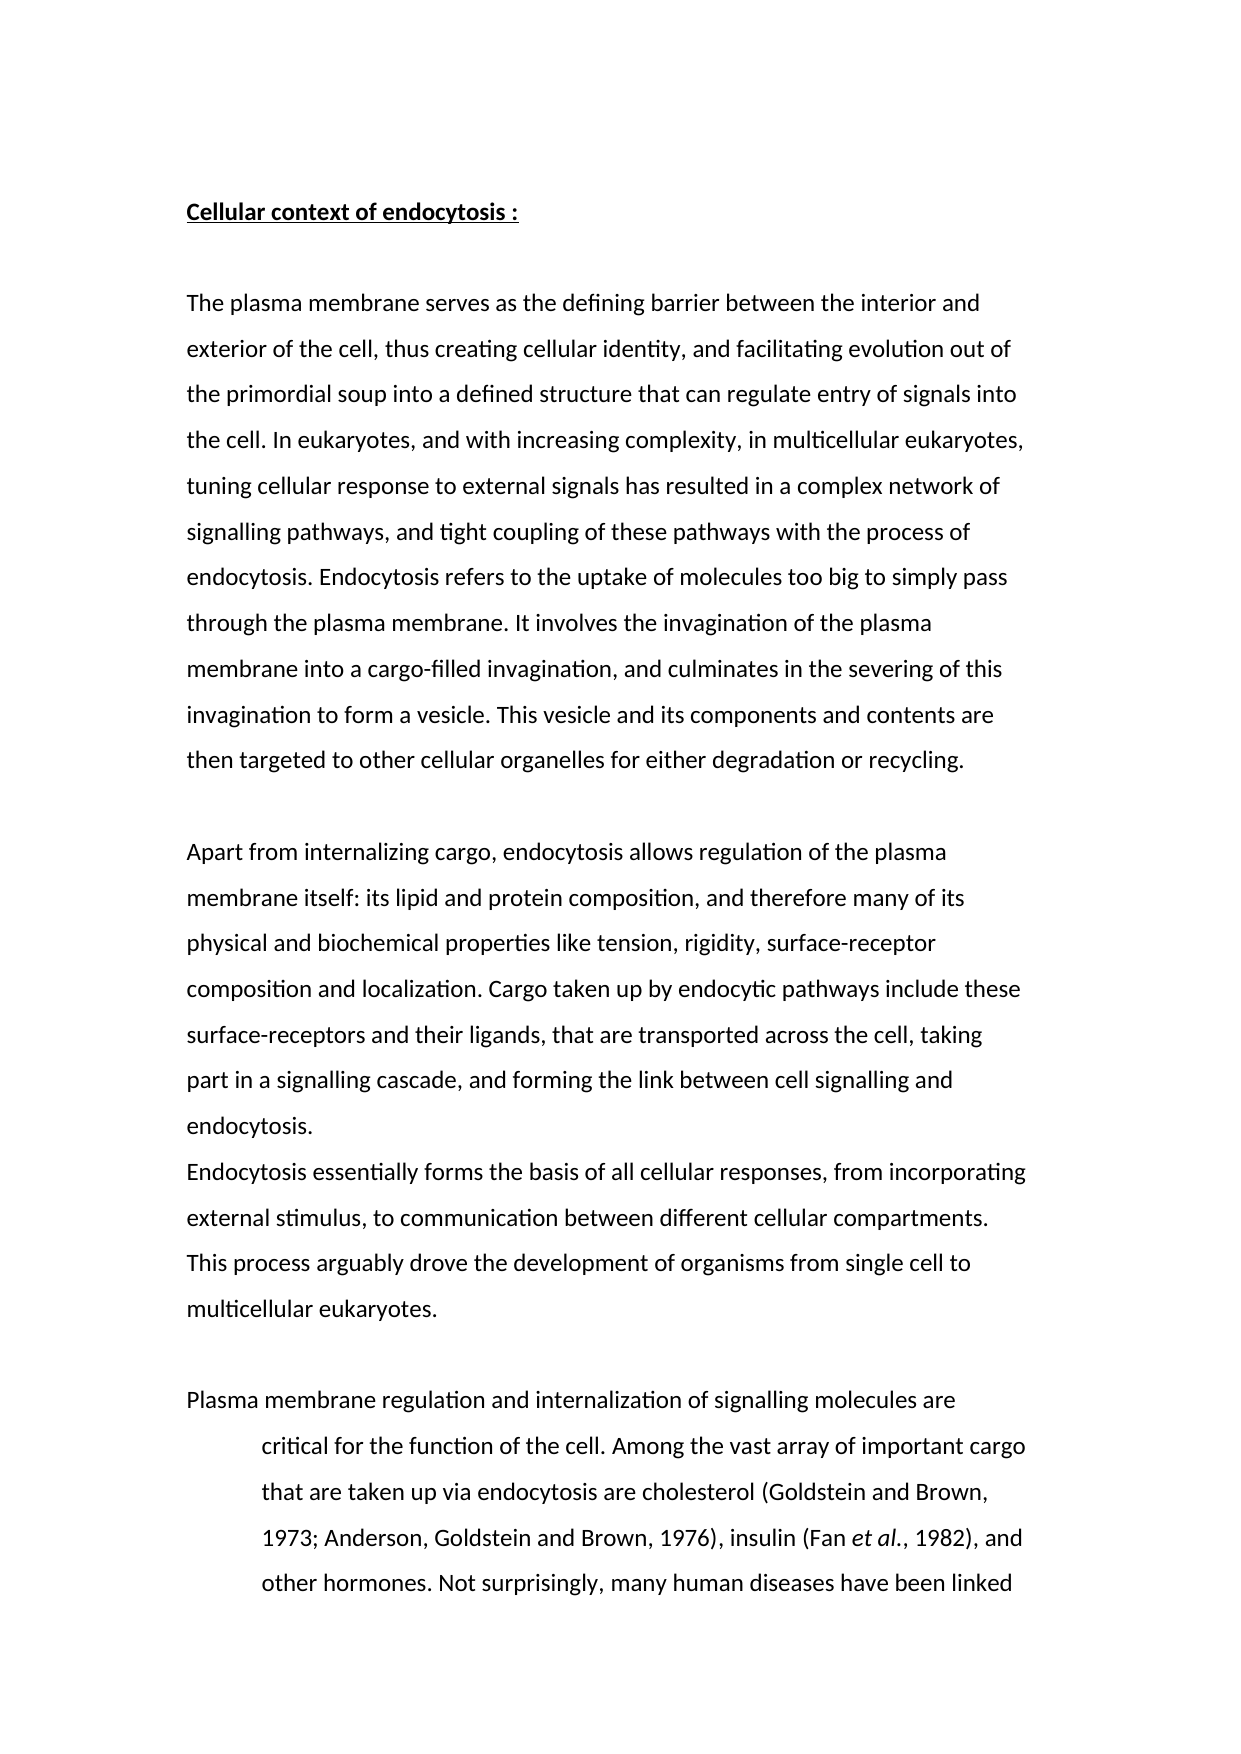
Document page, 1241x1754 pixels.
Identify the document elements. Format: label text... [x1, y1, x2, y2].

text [186, 1385, 1029, 1598]
text Cellular context of endocytosis : [186, 196, 1029, 226]
text The plasma membrane serves as the defining barrier between the interior and exterior of the cell, thus creating cellular identity, and facilitating evolution out of the primordial soup into a defined structure that can regulate entry of signals into the cell. In eukaryotes, and with increasing complexity, in multicellular eukaryotes, tuning cellular response to external signals has resulted in a complex network of signalling pathways, and tight coupling of these pathways with the process of endocytosis. Endocytosis refers to the uptake of molecules too big to simply pass through the plasma membrane. It involves the invagination of the plasma membrane into a cargo-filled invagination, and culminates in the severing of this invagination to form a vesicle. This vesicle and its components and contents are then targeted to other cellular organelles for either degradation or recycling. [186, 287, 1029, 775]
text Endocytosis essentially forms the basis of all cellular responses, from incorporating external stimulus, to communication between different cellular compartments. This process arguably drove the development of organisms from single cell to multicellular eukaryotes. [186, 1156, 1029, 1324]
text Apart from internalizing cargo, endocytosis allows regulation of the plasma membrane itself: its lipid and protein composition, and therefore many of its physical and biochemical properties like tension, rigidity, surface-receptor composition and localization. Cargo taken up by endocytic pathways include these surface-receptors and their ligands, that are transported across the cell, taking part in a signalling cascade, and forming the link between cell signalling and endocytosis. [186, 836, 1029, 1141]
